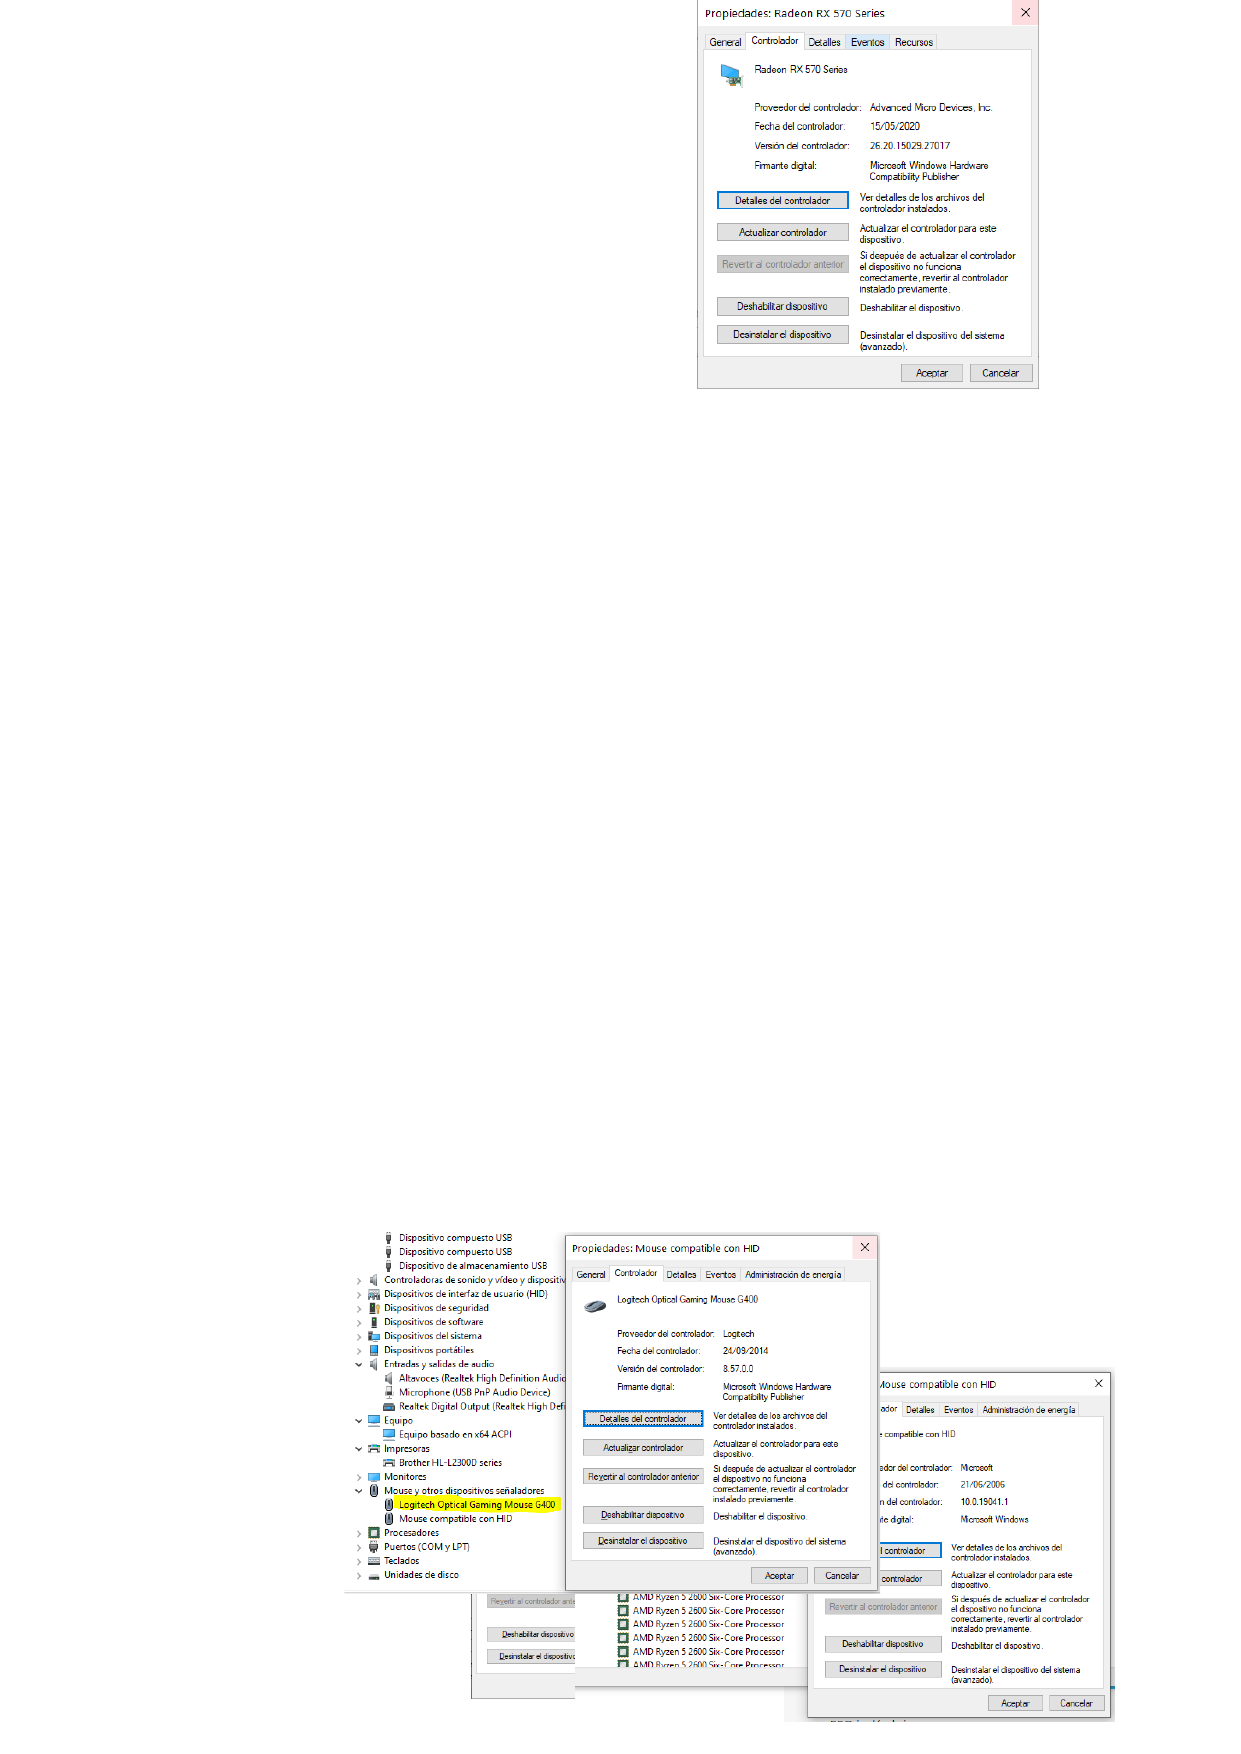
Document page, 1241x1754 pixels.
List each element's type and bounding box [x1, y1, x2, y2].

picture [697, 0, 1039, 389]
picture [344, 1232, 1115, 1722]
